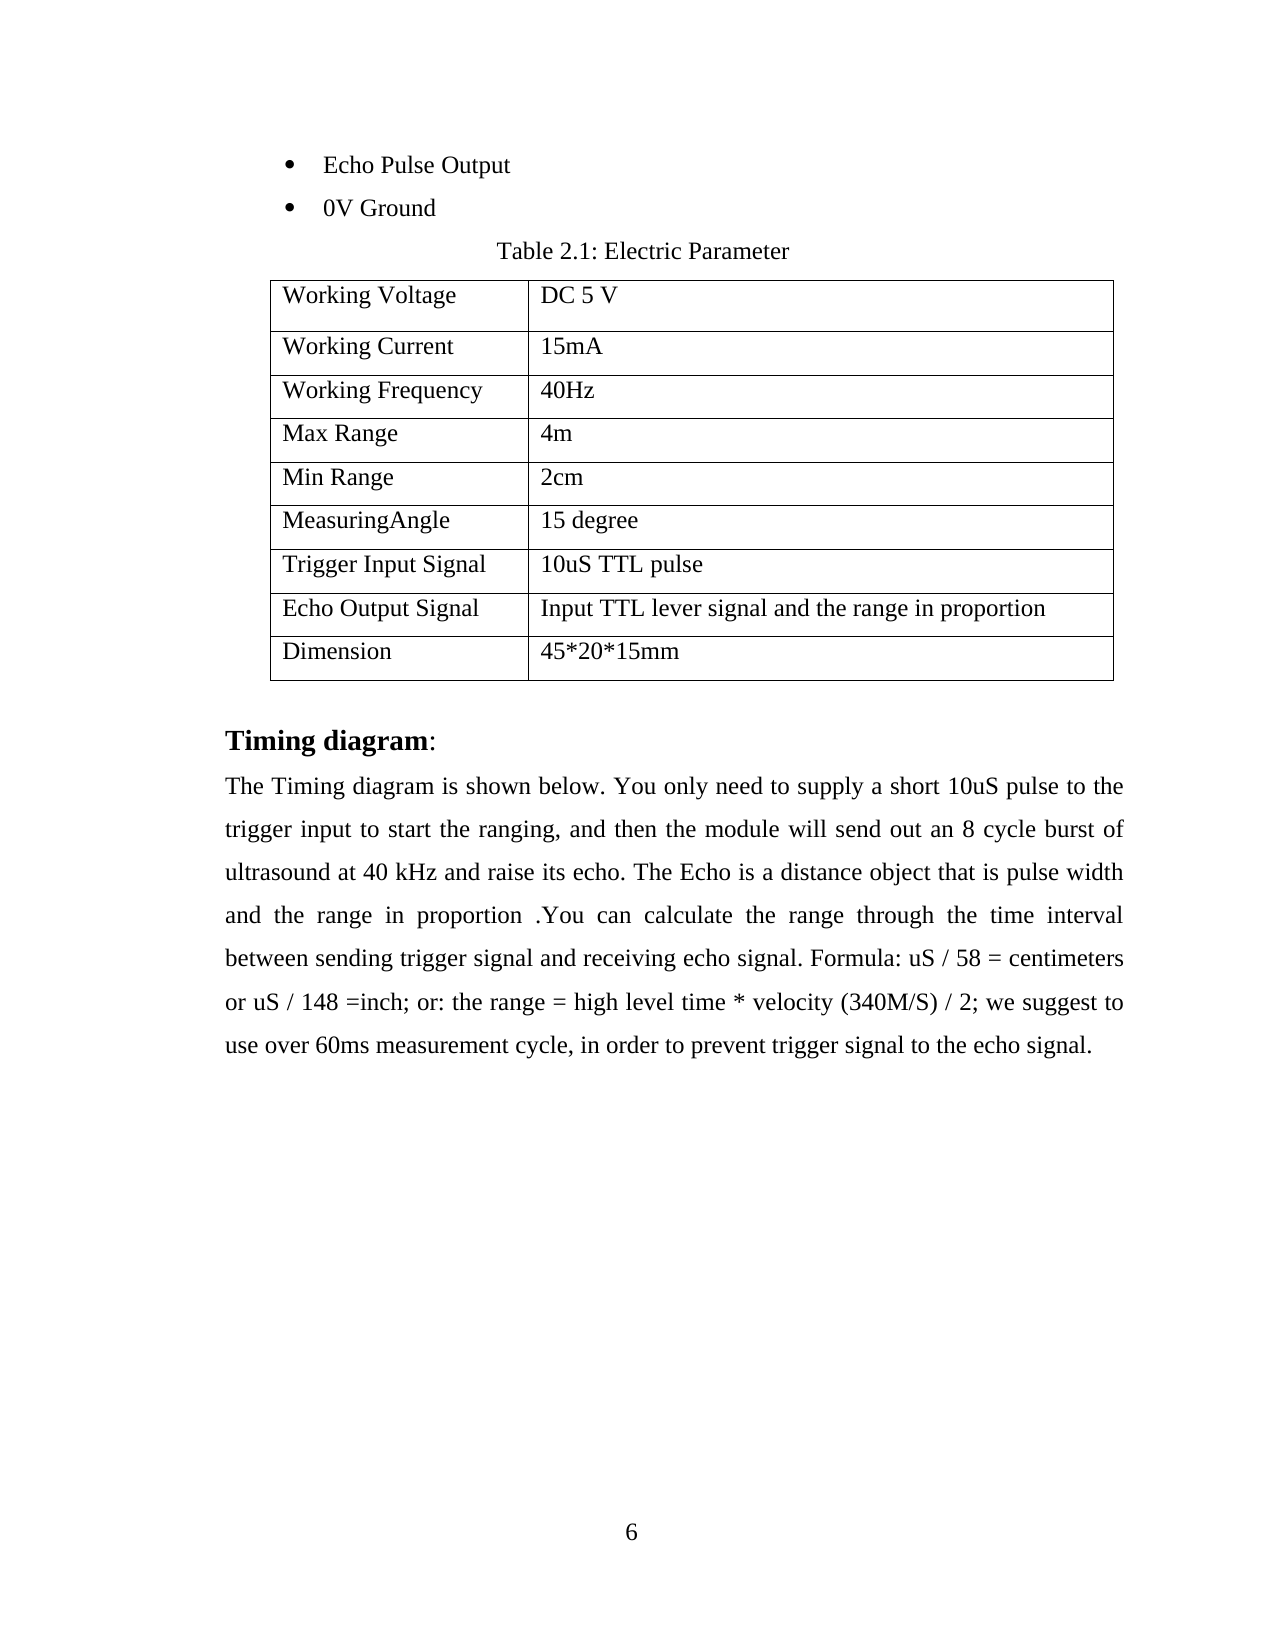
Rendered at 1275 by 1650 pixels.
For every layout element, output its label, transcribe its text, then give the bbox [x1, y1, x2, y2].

table_cell 10uS TTL pulse [529, 550, 1113, 592]
table_cell Working Frequency [271, 376, 528, 418]
table_cell 40Hz [529, 376, 1113, 418]
table_cell 15 degree [529, 506, 1113, 549]
table_cell Trigger Input Signal [271, 550, 528, 592]
list Echo Pulse Output [285, 150, 1125, 179]
table_header Working Voltage [271, 281, 528, 331]
table_cell Echo Output Signal [271, 594, 528, 636]
table_cell 4m [529, 419, 1113, 462]
table_cell 15mA [529, 332, 1113, 374]
list 0V Ground [285, 193, 1125, 222]
table_cell 45*20*15mm [529, 637, 1113, 679]
table_cell Working Current [271, 332, 528, 374]
table_cell MeasuringAngle [271, 506, 528, 549]
table_cell Input TTL lever signal and the range in proportion [529, 594, 1113, 636]
table_header DC 5 V [529, 281, 1113, 331]
text The Timing diagram is shown below. You only need to supply a short 10uS pulse to the trigger input to start the ranging, and then the module will send out an 8 cycle burst of ultrasound at 40 kHz and raise its echo. The Echo is a distance object that is pulse width and the range in proportion .You can calculate the range through the time interval between sending trigger signal and receiving echo signal. Formula: uS / 58 = centimeters or uS / 148 =inch; or: the range = high level time * velocity (340M/S) / 2; we suggest to use over 60ms measurement cycle, in order to prevent trigger signal to the echo signal. [225, 771, 1125, 1058]
table_cell Min Range [271, 463, 528, 505]
table_cell Dimension [271, 637, 528, 679]
table_cell 2cm [529, 463, 1113, 505]
table_cell Max Range [271, 419, 528, 462]
text Table 2.1: Electric Parameter [427, 236, 859, 265]
subtitle Timing diagram: [225, 723, 1125, 757]
